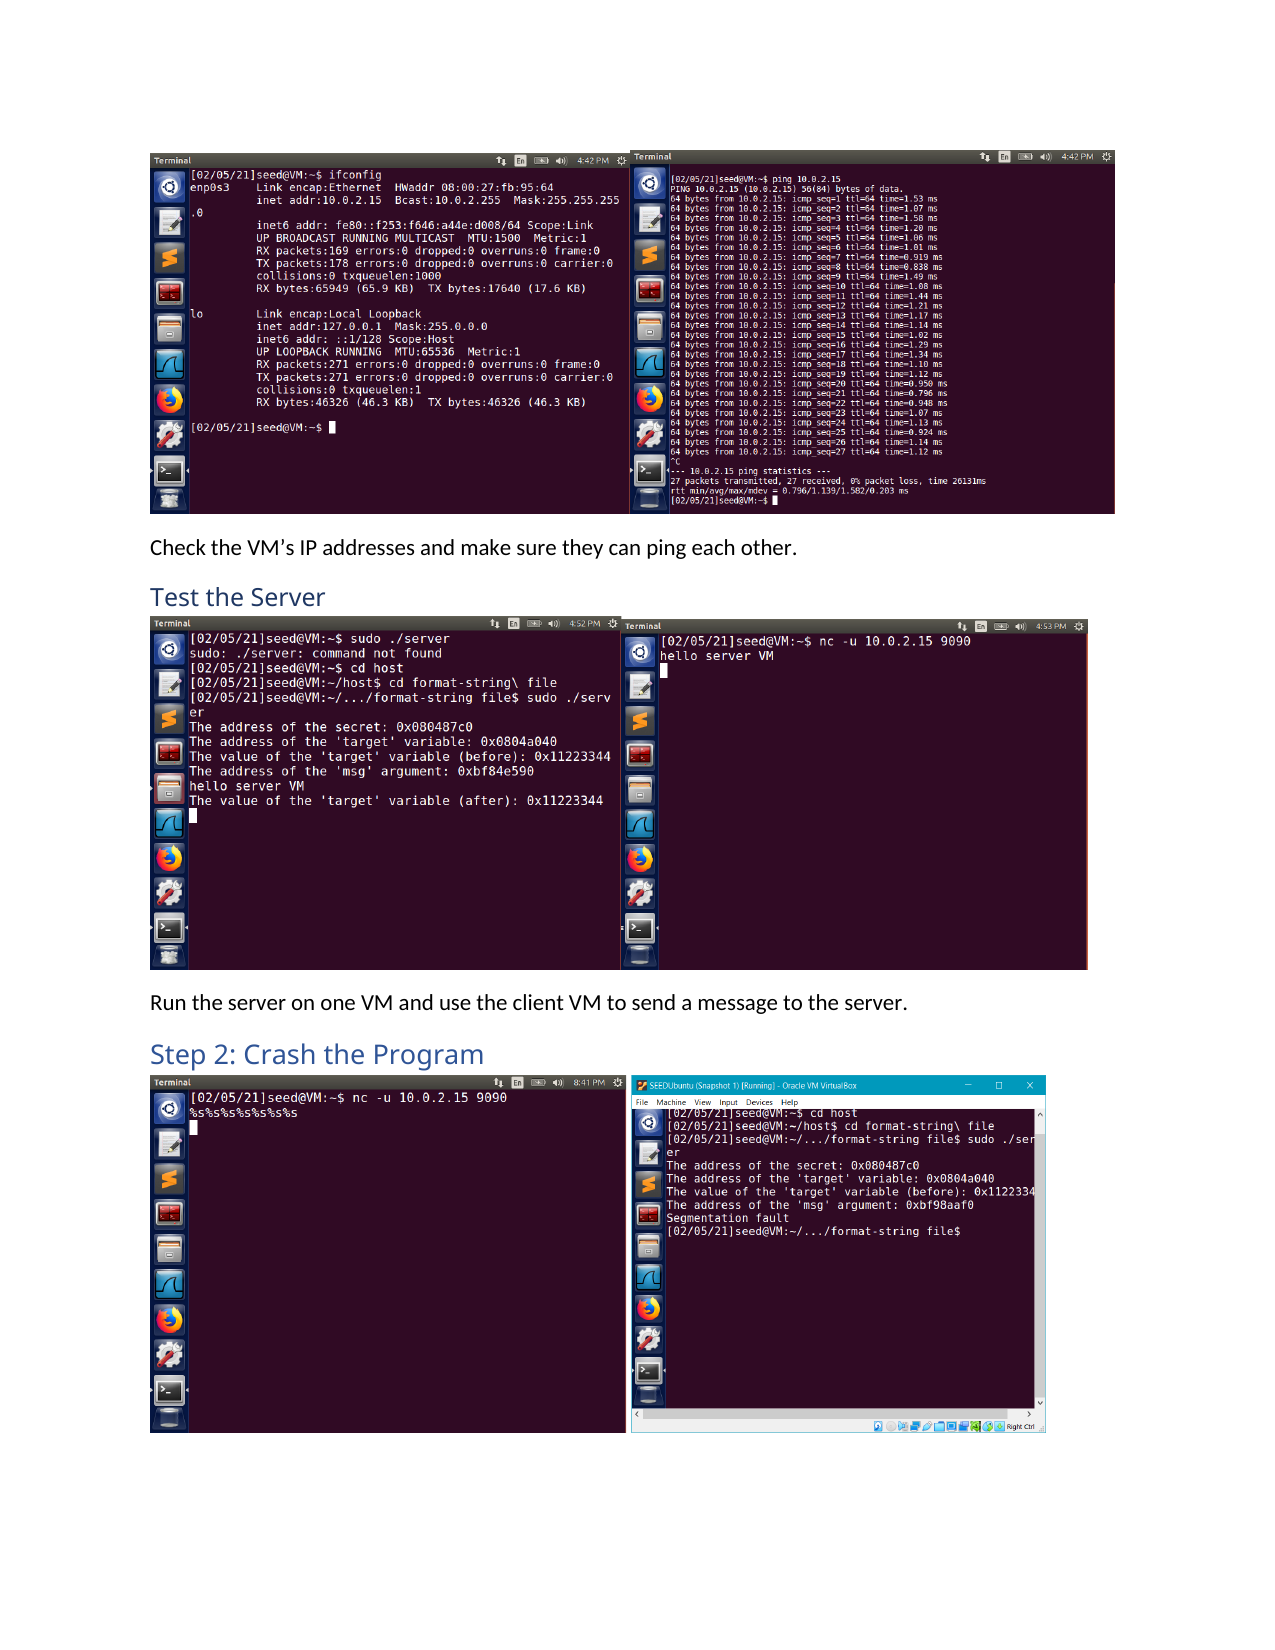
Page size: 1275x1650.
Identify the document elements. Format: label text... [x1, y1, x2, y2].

picture [631, 1096, 1046, 1433]
text Check the VM’s IP addresses and make sure they can ping each other. [150, 533, 1125, 561]
text Run the server on one VM and use the client VM to send a message to the server. [150, 988, 1125, 1017]
picture [150, 616, 1088, 970]
picture [150, 1075, 627, 1433]
picture [637, 1081, 646, 1090]
subtitle Test the Server [150, 579, 1125, 613]
subtitle Step 2: Crash the Program [150, 1035, 1125, 1072]
picture [150, 150, 1115, 514]
